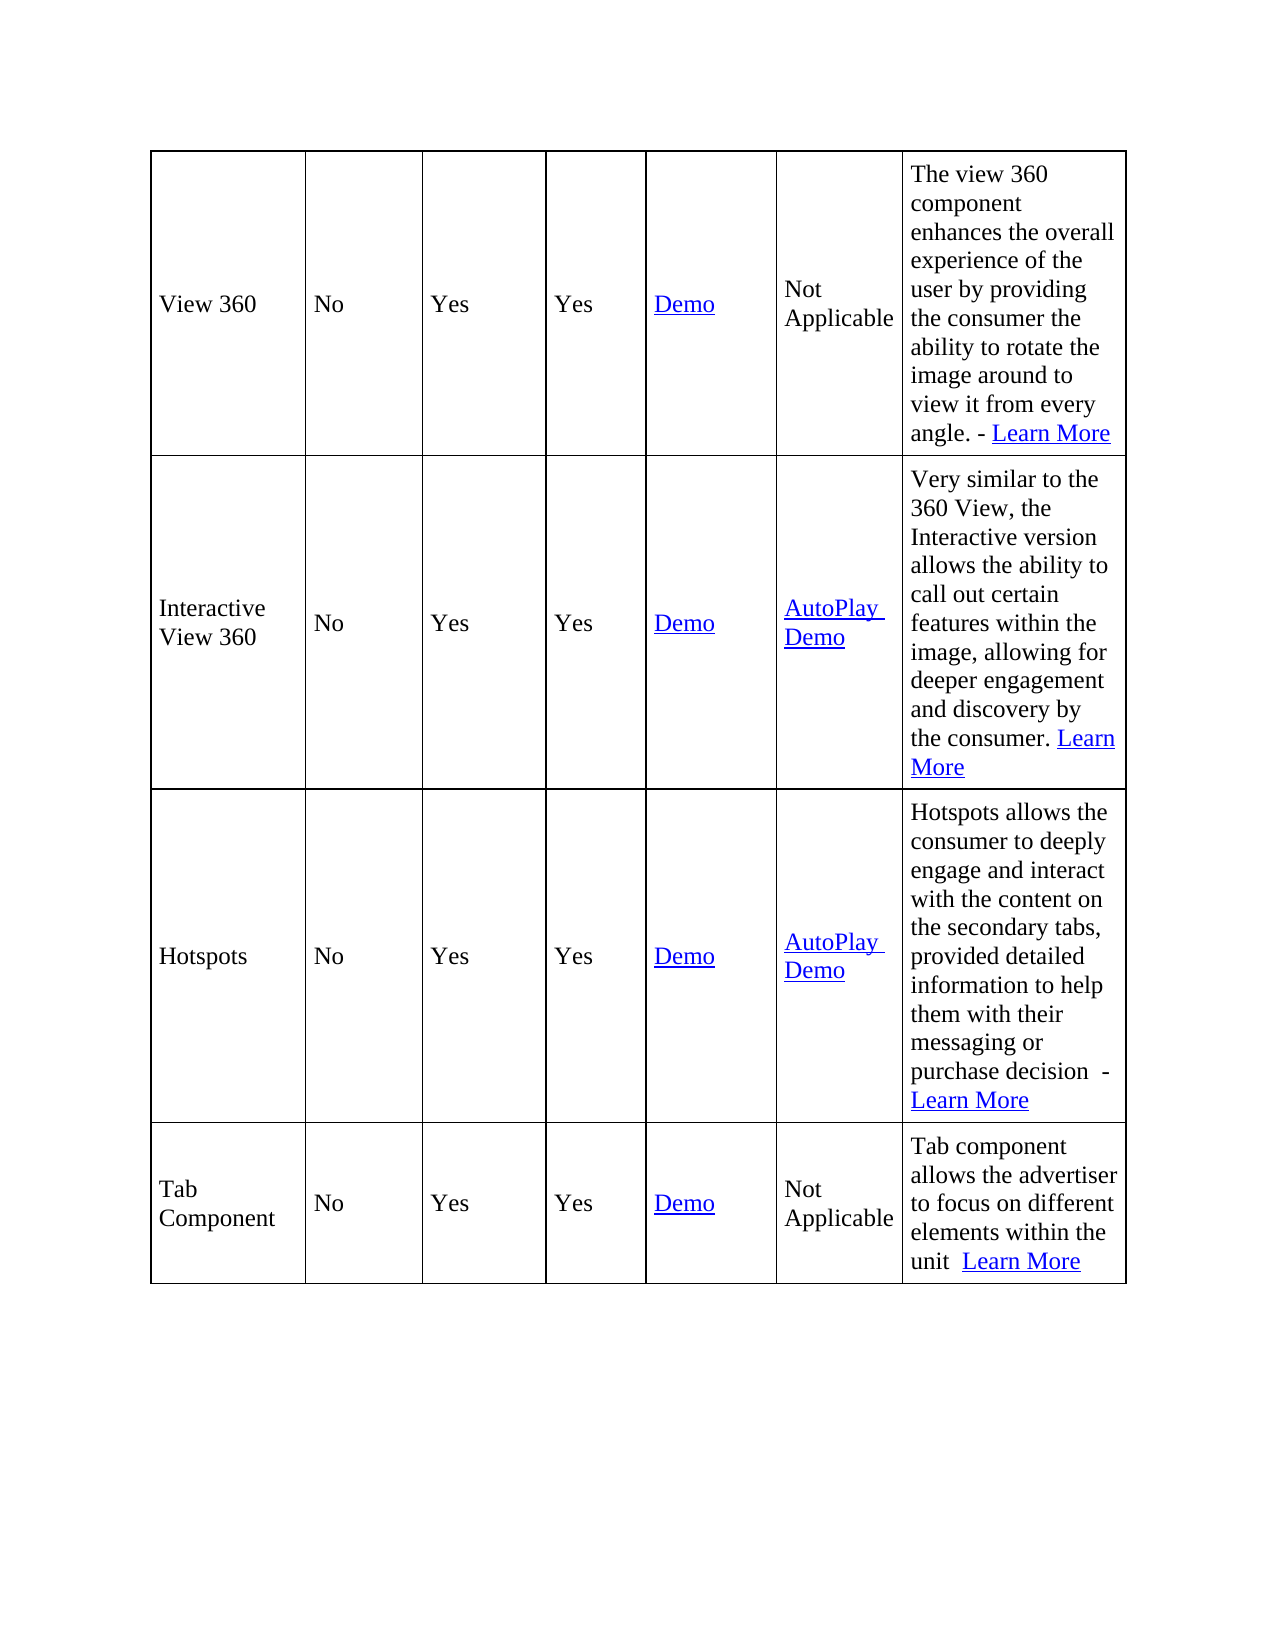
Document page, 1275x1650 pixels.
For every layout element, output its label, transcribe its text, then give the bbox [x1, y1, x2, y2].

table_cell No [306, 456, 422, 788]
table_cell Yes [547, 456, 645, 788]
table_cell Demo [647, 1123, 776, 1282]
table_cell Demo [647, 790, 776, 1122]
table_cell Tab Component [152, 1123, 305, 1282]
table_cell AutoPlay Demo [777, 456, 902, 788]
table_cell Hotspots [152, 790, 305, 1122]
table_cell Very similar to the 360 View, the Interactive version allows the ability to call out certain features within the image, allowing for deeper engagement and discovery by the consumer. Learn More [903, 456, 1125, 788]
table_cell Yes [547, 790, 645, 1122]
table_cell Yes [423, 456, 545, 788]
table_cell No [306, 1123, 422, 1282]
table_cell Demo [647, 456, 776, 788]
table_cell View 360 [152, 152, 305, 455]
table_cell Yes [423, 152, 545, 455]
table_cell Yes [423, 790, 545, 1122]
table_cell The view 360 component enhances the overall experience of the user by providing the consumer the ability to rotate the image around to view it from every angle. - Learn More [903, 152, 1125, 455]
table_cell Yes [547, 1123, 645, 1282]
table_cell Not Applicable [777, 152, 902, 455]
table_cell Hotspots allows the consumer to deeply engage and interact with the content on the secondary tabs, provided detailed information to help them with their messaging or purchase decision - Learn More [903, 790, 1125, 1122]
table_cell No [306, 152, 422, 455]
table_cell AutoPlay Demo [777, 790, 902, 1122]
table_cell Yes [423, 1123, 545, 1282]
table_cell No [306, 790, 422, 1122]
table_cell Not Applicable [777, 1123, 902, 1282]
table_cell Interactive View 360 [152, 456, 305, 788]
table_cell Tab component allows the advertiser to focus on different elements within the unit Learn More [903, 1123, 1125, 1282]
table_cell Demo [647, 152, 776, 455]
table_cell Yes [547, 152, 645, 455]
